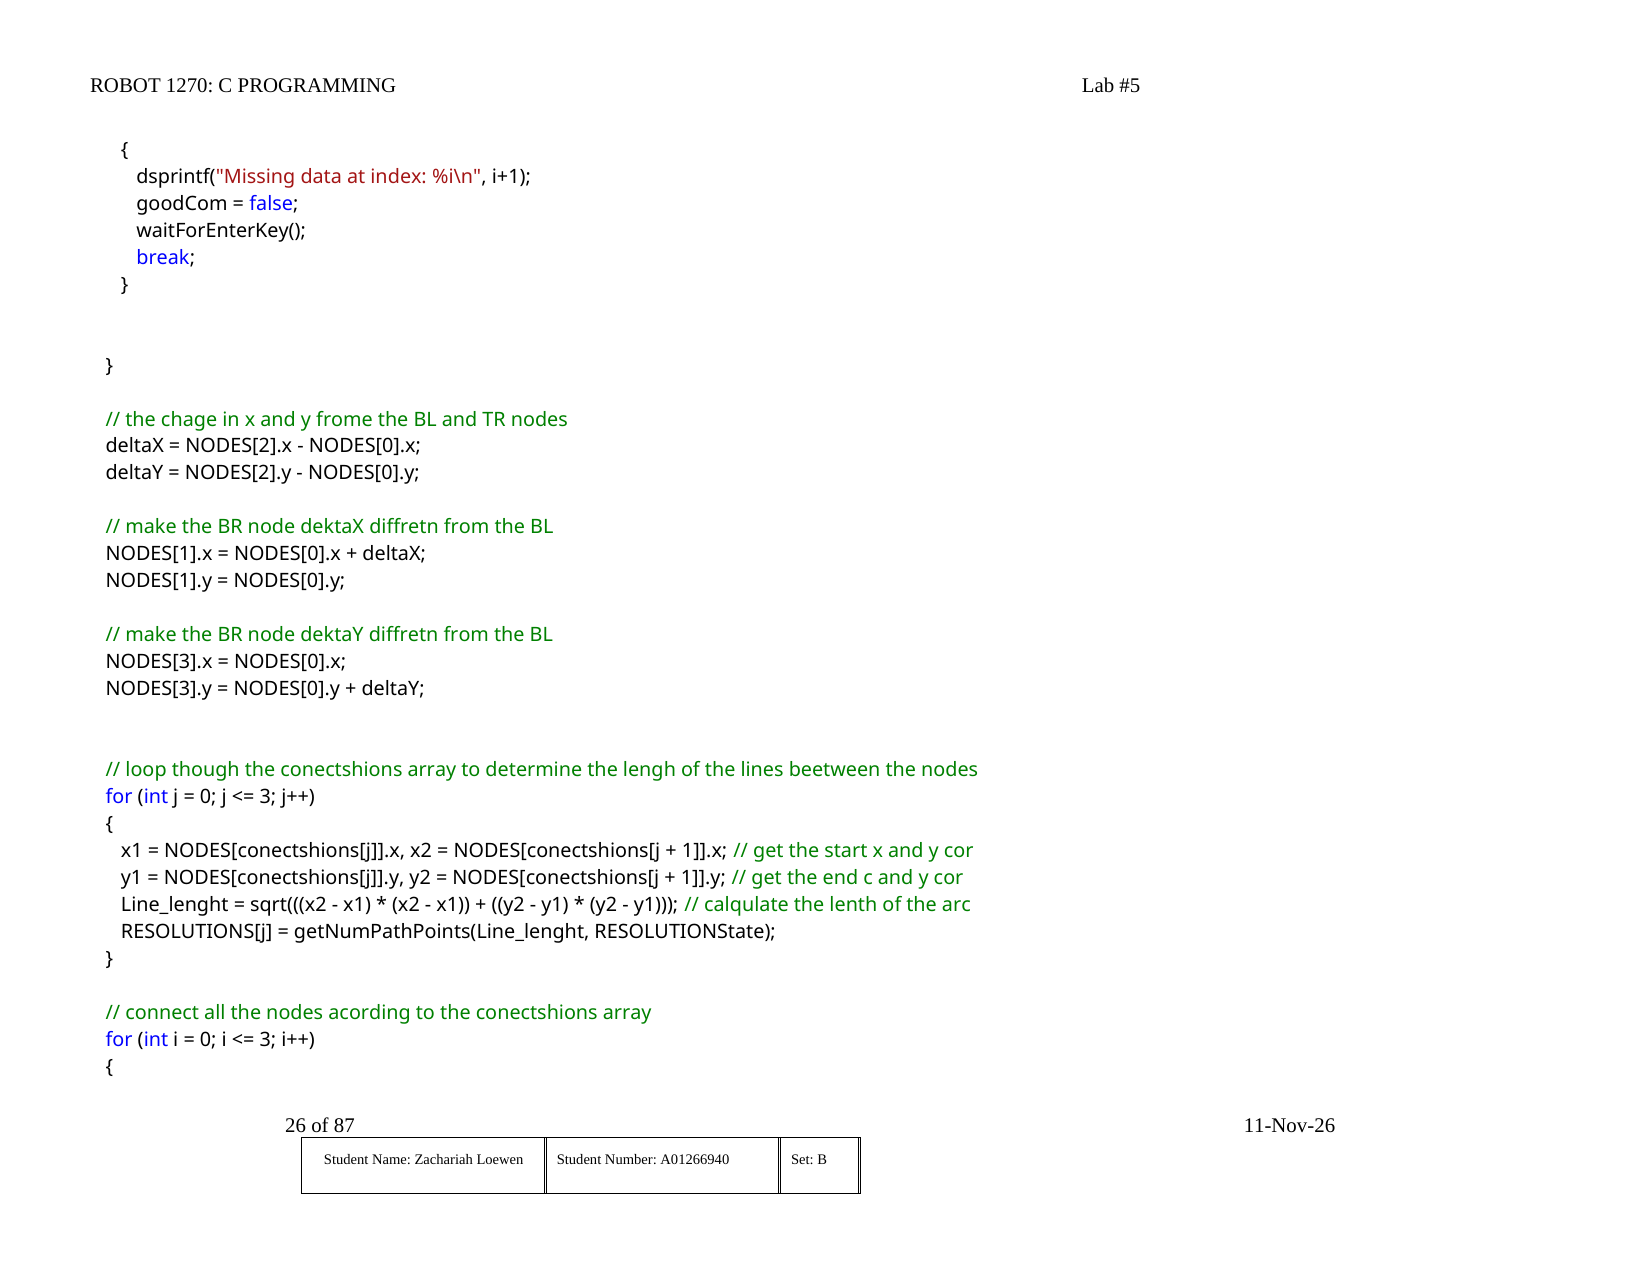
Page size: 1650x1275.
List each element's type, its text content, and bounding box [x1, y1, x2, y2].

text { [90, 809, 1530, 836]
text NODES[3].y = NODES[0].y + deltaY; [90, 674, 1530, 702]
text NODES[1].x = NODES[0].x + deltaX; [90, 540, 1530, 567]
text dsprintf("Missing data at index: %i\n", i+1); [90, 162, 1530, 189]
text NODES[1].y = NODES[0].y; [90, 567, 1530, 594]
text // make the BR node dektaX diffretn from the BL [90, 513, 1530, 540]
text Line_lenght = sqrt(((x2 - x1) * (x2 - x1)) + ((y2 - y1) * (y2 - y1))); // calqulate the lenth of the arc [90, 890, 1530, 917]
text deltaY = NODES[2].y - NODES[0].y; [90, 459, 1530, 486]
text for (int j = 0; j <= 3; j++) [90, 782, 1530, 809]
text waitForEnterKey(); [90, 216, 1530, 243]
text NODES[3].x = NODES[0].x; [90, 648, 1530, 674]
text y1 = NODES[conectshions[j]].y, y2 = NODES[conectshions[j + 1]].y; // get the end c and y cor [90, 863, 1530, 890]
text x1 = NODES[conectshions[j]].x, x2 = NODES[conectshions[j + 1]].x; // get the start x and y cor [90, 836, 1530, 863]
text // the chage in x and y frome the BL and TR nodes [90, 405, 1530, 432]
text RESOLUTIONS[j] = getNumPathPoints(Line_lenght, RESOLUTIONState); [90, 917, 1530, 944]
text } [90, 270, 1530, 297]
text goodCom = false; [90, 189, 1530, 216]
text for (int i = 0; i <= 3; i++) [90, 1025, 1530, 1052]
text } [90, 944, 1530, 971]
text break; [90, 243, 1530, 270]
text deltaX = NODES[2].x - NODES[0].x; [90, 432, 1530, 459]
text { [90, 1052, 1530, 1079]
text } [90, 351, 1530, 378]
text // connect all the nodes acording to the conectshions array [90, 998, 1530, 1025]
text // loop though the conectshions array to determine the lengh of the lines beetween the nodes [90, 756, 1530, 782]
text { [90, 135, 1530, 162]
text // make the BR node dektaY diffretn from the BL [90, 621, 1530, 648]
